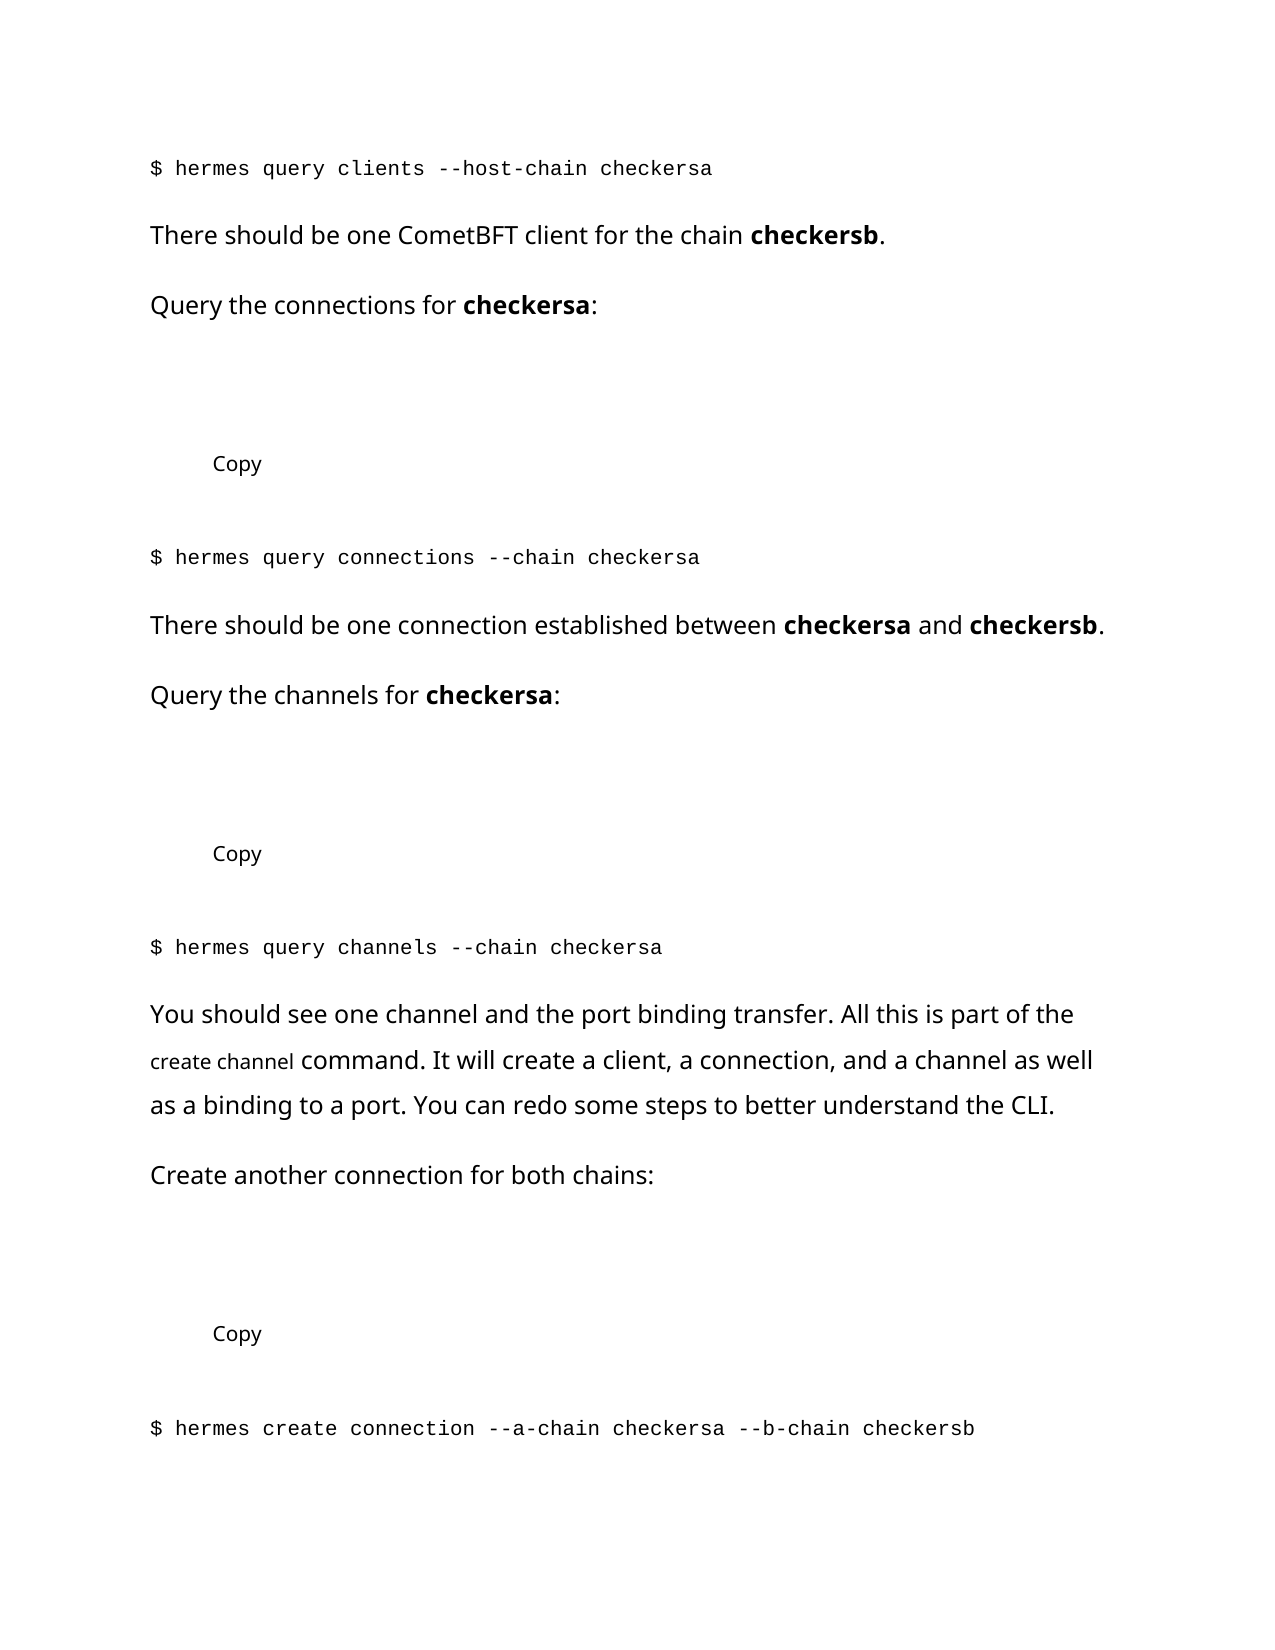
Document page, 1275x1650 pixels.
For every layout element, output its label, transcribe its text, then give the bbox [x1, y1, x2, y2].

text Copy [194, 824, 1094, 879]
text $ hermes create connection --a-chain checkersa --b-chain checkersb [150, 1410, 1125, 1441]
text There should be one connection established between checkersa and checkersb. [150, 596, 1125, 641]
text Query the channels for checkersa: [150, 666, 1125, 712]
text Copy [194, 434, 1094, 490]
text $ hermes query connections --chain checkersa [150, 540, 1125, 571]
text $ hermes query clients --host-chain checkersa [150, 150, 1125, 181]
text $ hermes query channels --chain checkersa [150, 929, 1125, 961]
text There should be one CometBFT client for the chain checkersb. [150, 206, 1125, 252]
text Copy [194, 1304, 1094, 1360]
text Create another connection for both chains: [150, 1147, 1125, 1192]
text Query the connections for checkersa: [150, 277, 1125, 322]
text You should see one channel and the port binding transfer. All this is part of the create channel command. It will create a client, a connection, and a channel as well as a binding to a port. You can redo some steps to better understand the CLI. [150, 986, 1125, 1122]
